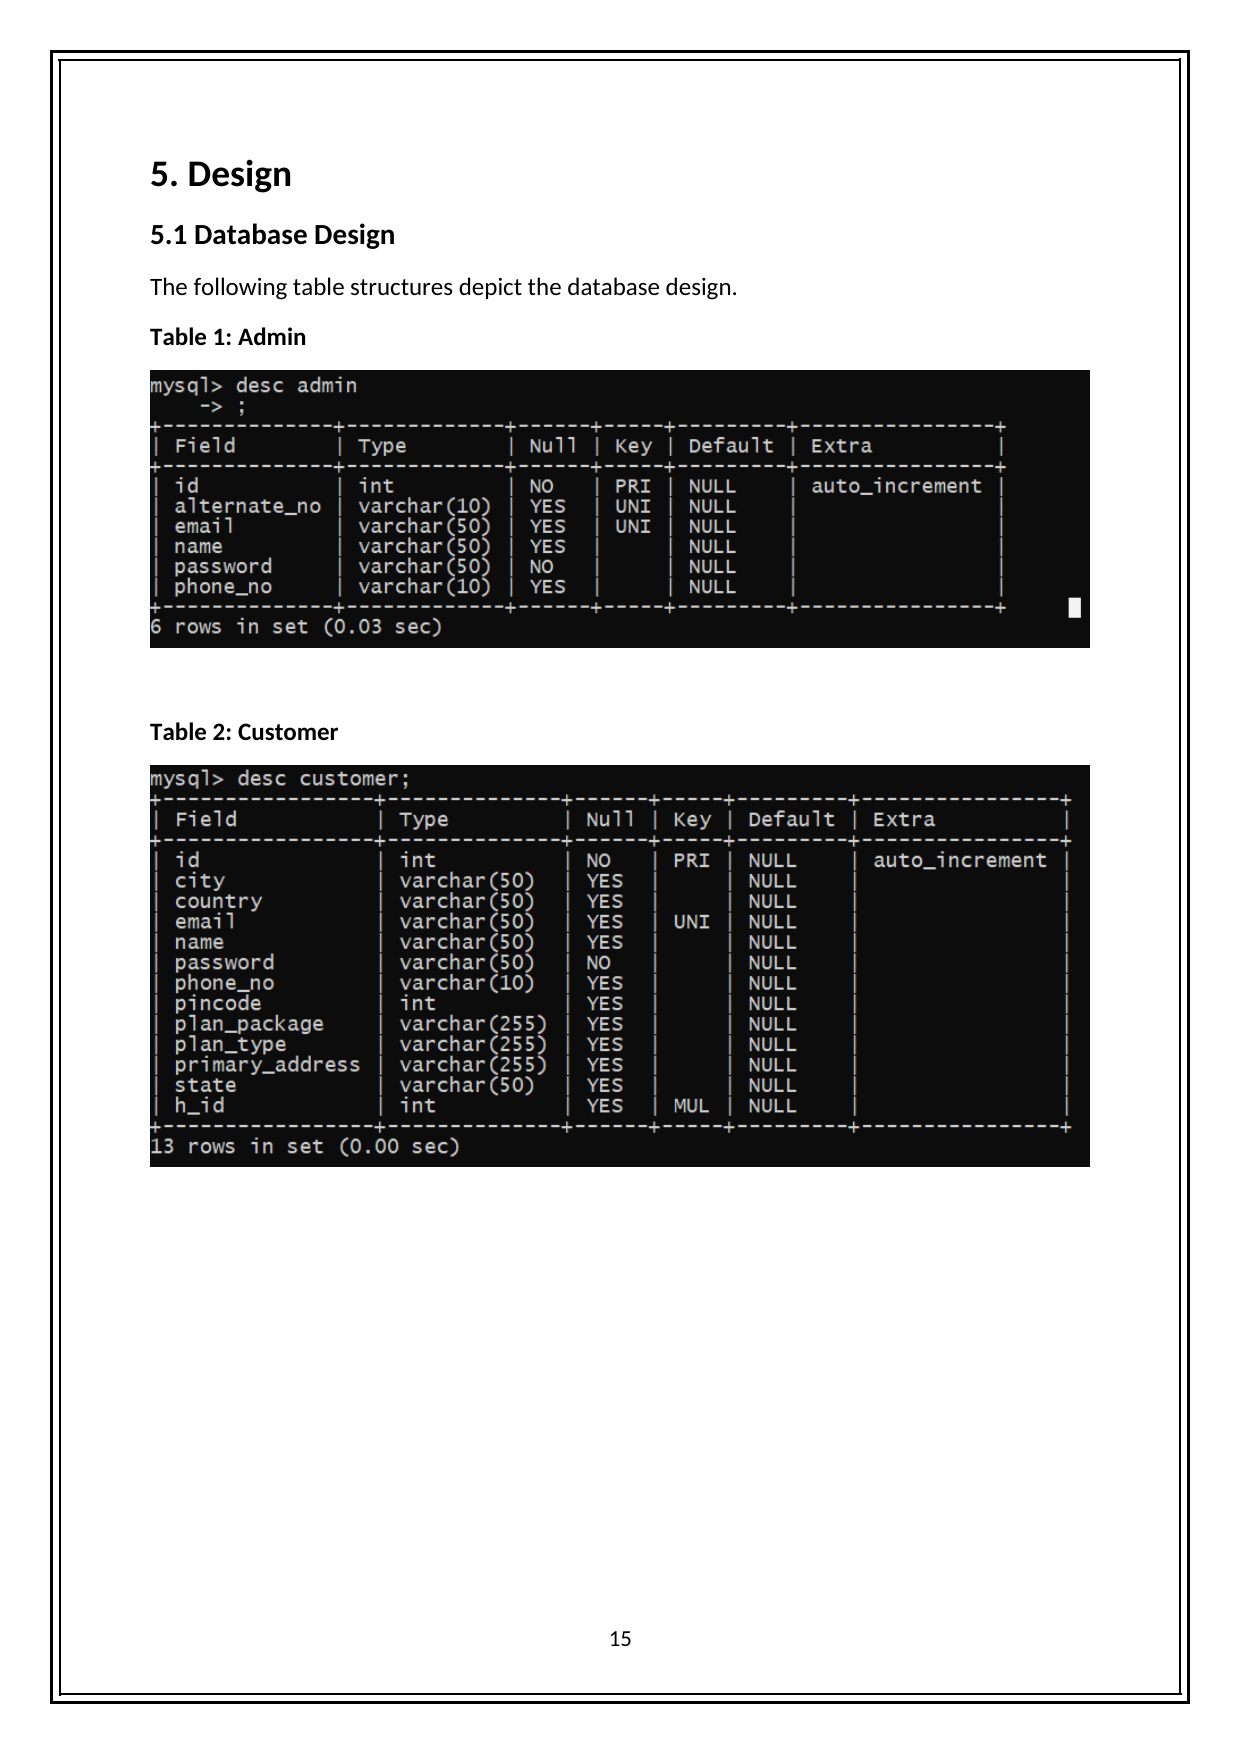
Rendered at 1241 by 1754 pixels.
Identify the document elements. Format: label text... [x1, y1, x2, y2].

text 5.1 Database Design [150, 216, 1090, 252]
picture [150, 765, 1090, 1167]
text Table 2: Customer [150, 716, 1090, 746]
text The following table structures depict the database design. [150, 271, 1090, 302]
text 5. Design [150, 150, 1090, 196]
text Table 1: Admin [150, 321, 1090, 351]
picture [150, 370, 1090, 648]
